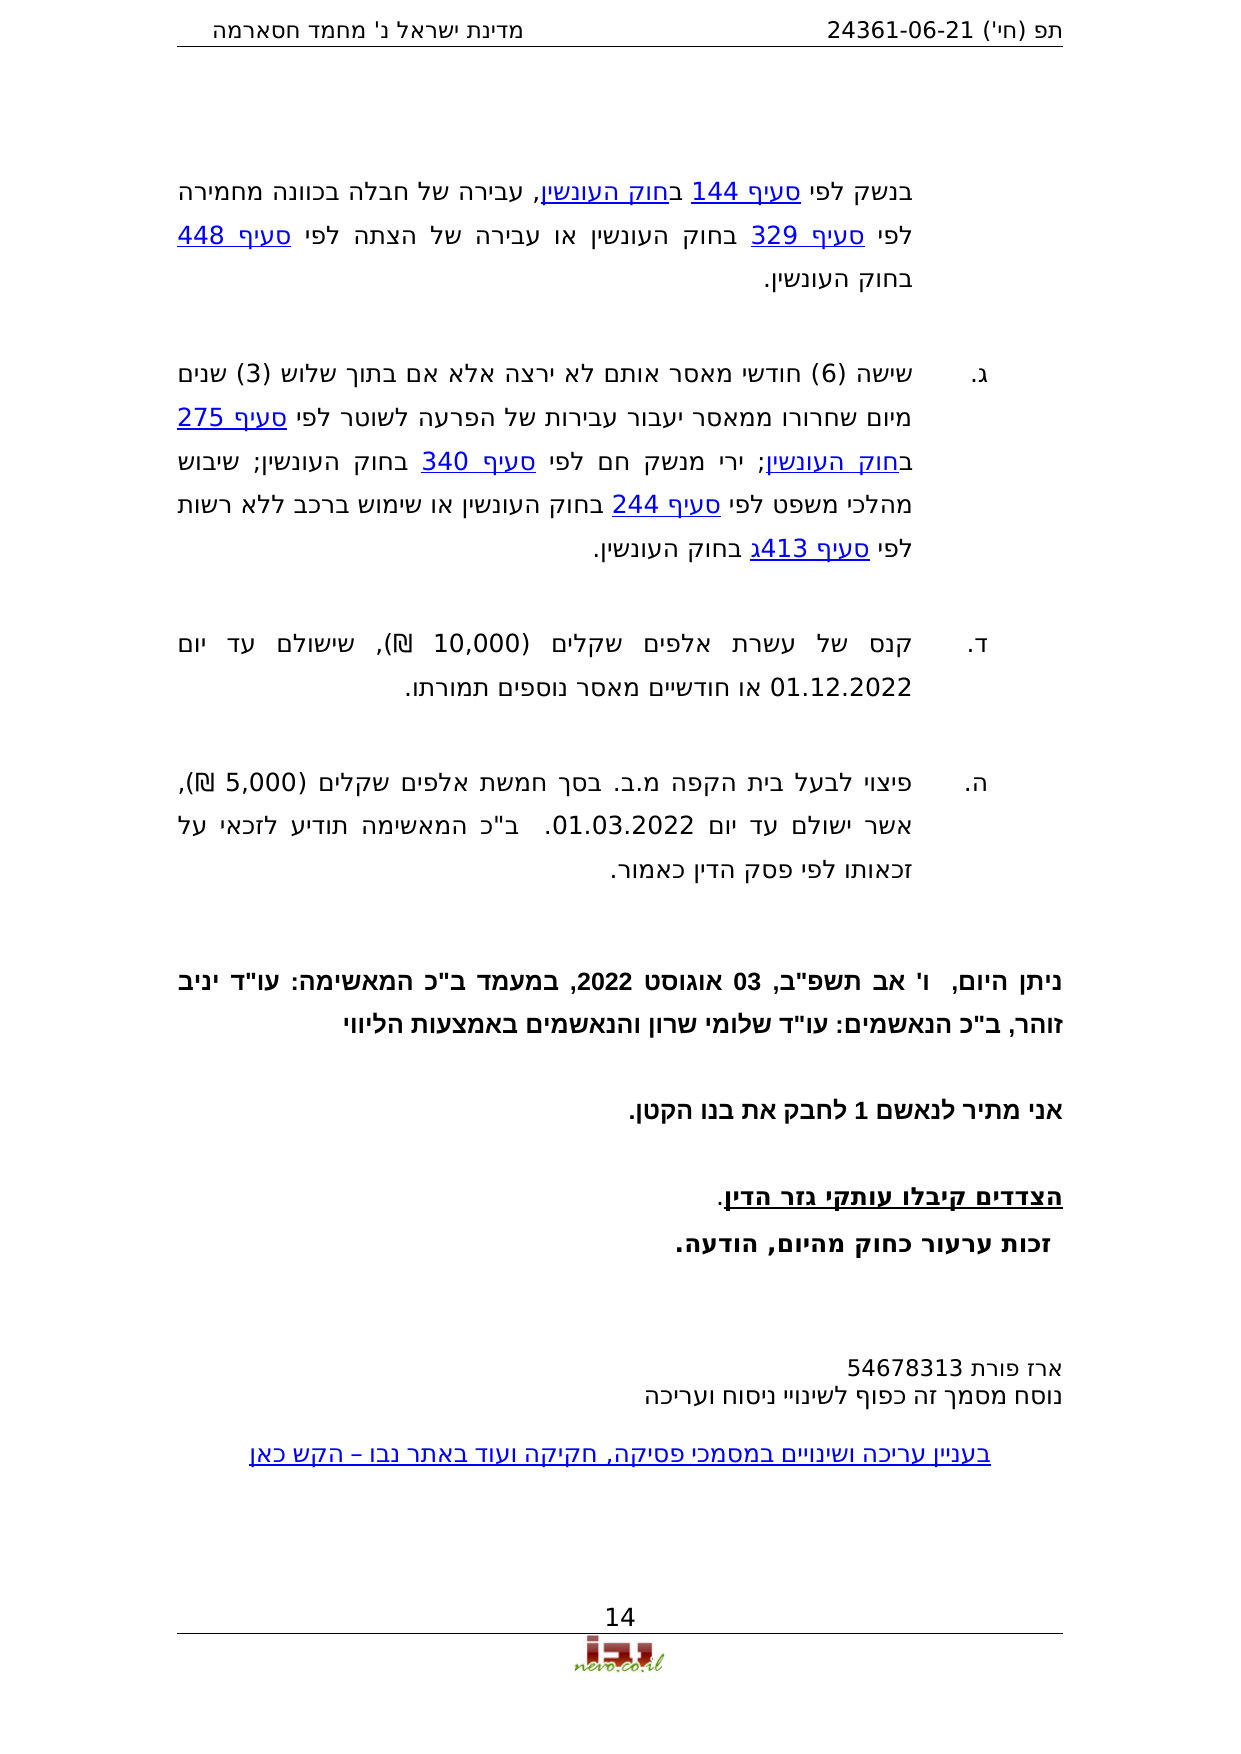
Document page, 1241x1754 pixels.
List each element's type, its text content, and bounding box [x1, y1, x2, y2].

text ארז פורת 54678313 [177, 1355, 1063, 1382]
text הצדדים קיבלו עותקי גזר הדין. [177, 1182, 1063, 1212]
text בעניין עריכה ושינויים במסמכי פסיקה, חקיקה ועוד באתר נבו – הקש כאן [177, 1439, 1063, 1469]
text 54678313זכות ערעור כחוק מהיום, הודעה. [177, 1230, 1063, 1259]
list ה. פיצוי לבעל בית הקפה מ.ב. בסך חמשת אלפים שקלים (5,000 ₪), אשר ישולם עד יום 01.03.2022. ב"כ המאשימה תודיע לזכאי על זכאותו לפי פסק הדין כאמור. [177, 768, 988, 884]
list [177, 177, 988, 294]
picture [574, 1635, 666, 1673]
list ג. שישה (6) חודשי מאסר אותם לא ירצה אלא אם בתוך שלוש (3) שנים מיום שחרורו ממאסר יעבור עבירות של הפרעה לשוטר לפי סעיף 275 בחוק העונשין; ירי מנשק חם לפי סעיף 340 בחוק העונשין; שיבוש מהלכי משפט לפי סעיף 244 בחוק העונשין או שימוש ברכב ללא רשות לפי סעיף 413ג בחוק העונשין. [177, 359, 988, 564]
text נוסח מסמך זה כפוף לשינויי ניסוח ועריכה [177, 1382, 1063, 1411]
text אני מתיר לנאשם 1 לחבק את בנו הקטן. [177, 1096, 1063, 1125]
list ד. קנס של עשרת אלפים שקלים (10,000 ₪), שישולם עד יום 01.12.2022 או חודשיים מאסר נוספים תמורתו. [177, 629, 988, 702]
text ניתן היום, ו' אב תשפ"ב, 03 אוגוסט 2022, במעמד ב"כ המאשימה: עו"ד יניב זוהר, ב"כ הנאשמים: עו"ד שלומי שרון והנאשמים באמצעות הליווי [177, 967, 1063, 1039]
